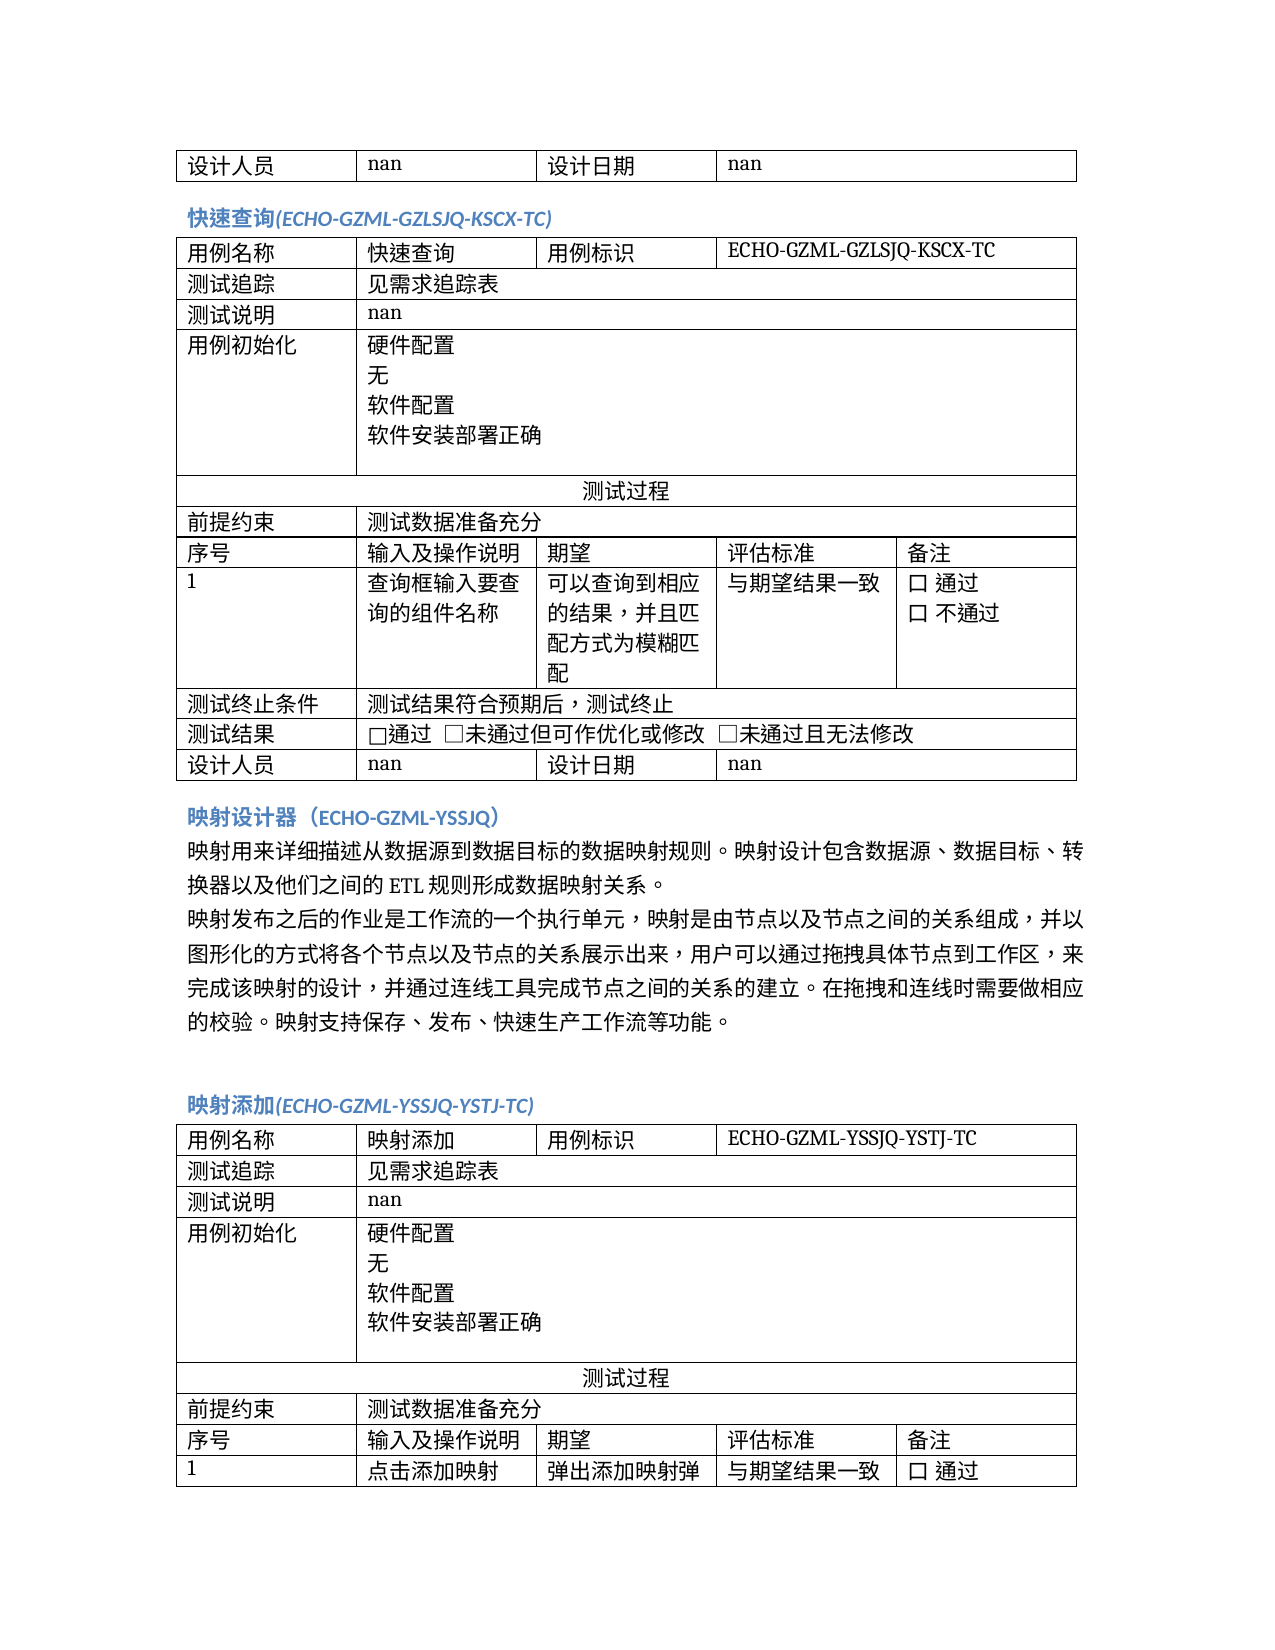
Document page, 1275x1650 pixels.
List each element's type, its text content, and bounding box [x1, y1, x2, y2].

table_cell 测试说明 [177, 300, 356, 329]
table_cell 与期望结果一致 [717, 568, 896, 687]
table_cell 用例初始化 [177, 330, 356, 475]
subtitle 映射设计器（ECHO-GZML-YSSJQ） [187, 802, 1087, 832]
table_cell 期望 [537, 1425, 716, 1455]
table_cell 前提约束 [177, 1394, 356, 1424]
table_cell 测试结果 [177, 719, 356, 749]
table_cell 设计人员 [177, 750, 356, 780]
table_header 用例标识 [537, 1125, 716, 1155]
table_cell 序号 [177, 1425, 356, 1455]
table_cell 期望 [537, 538, 716, 567]
table_cell 测试过程 [177, 1363, 1076, 1393]
table_cell 测试数据准备充分 [357, 1394, 1076, 1424]
table_cell 设计日期 [537, 750, 716, 780]
table_cell nan [357, 300, 1076, 329]
table_cell 设计日期 [537, 151, 716, 181]
table_cell 硬件配置 无 软件配置 软件安装部署正确 [357, 1218, 1076, 1362]
table_cell 可以查询到相应的结果，并且匹配方式为模糊匹配 [537, 568, 716, 687]
table_cell 口 通过 口 不通过 [897, 568, 1076, 687]
table_header 映射添加 [357, 1125, 536, 1155]
table_cell 点击添加映射 [357, 1456, 536, 1486]
table_cell 前提约束 [177, 507, 356, 536]
table_cell 测试追踪 [177, 1156, 356, 1186]
table_cell 1 [177, 568, 356, 687]
table_header 快速查询 [357, 238, 536, 268]
table_cell 测试结果符合预期后，测试终止 [357, 689, 1076, 718]
table_cell 输入及操作说明 [357, 1425, 536, 1455]
table_header ECHO-GZML-YSSJQ-YSTJ-TC [717, 1125, 1076, 1155]
table_cell nan [717, 151, 1076, 181]
table_cell 测试过程 [177, 476, 1076, 506]
table_cell 硬件配置 无 软件配置 软件安装部署正确 [357, 330, 1076, 475]
table_cell nan [357, 750, 536, 780]
table_cell 评估标准 [717, 1425, 896, 1455]
table_header 用例名称 [177, 1125, 356, 1155]
table_cell nan [717, 750, 1076, 780]
table_cell 测试终止条件 [177, 689, 356, 718]
table_cell 口 通过 口 不通过 [897, 1456, 1076, 1486]
table_cell 备注 [897, 1425, 1076, 1455]
table_cell 测试数据准备充分 [357, 507, 1076, 536]
table_cell 设计人员 [177, 151, 356, 181]
table_cell 1 [177, 1456, 356, 1486]
table_header 用例标识 [537, 238, 716, 268]
table_cell 输入及操作说明 [357, 538, 536, 567]
table_cell 弹出添加映射弹框 [537, 1456, 716, 1486]
table_cell 测试追踪 [177, 269, 356, 298]
table_cell 评估标准 [717, 538, 896, 567]
table_cell 序号 [177, 538, 356, 567]
table_cell 见需求追踪表 [357, 1156, 1076, 1186]
table_cell 见需求追踪表 [357, 269, 1076, 298]
table_header 用例名称 [177, 238, 356, 268]
table_cell 用例初始化 [177, 1218, 356, 1362]
table_cell 备注 [897, 538, 1076, 567]
table_cell 与期望结果一致 [717, 1456, 896, 1486]
table_header ECHO-GZML-GZLSJQ-KSCX-TC [717, 238, 1076, 268]
subtitle 快速查询(ECHO-GZML-GZLSJQ-KSCX-TC) [187, 203, 1087, 232]
table_cell nan [357, 1187, 1076, 1217]
subtitle 映射添加(ECHO-GZML-YSSJQ-YSTJ-TC) [187, 1090, 1087, 1120]
table_cell 查询框输入要查询的组件名称 [357, 568, 536, 687]
table_cell □通过 □未通过但可作优化或修改 □未通过且无法修改 [357, 719, 1076, 749]
table_cell 测试说明 [177, 1187, 356, 1217]
table_cell nan [357, 151, 536, 181]
text 映射用来详细描述从数据源到数据目标的数据映射规则。映射设计包含数据源、数据目标、转换器以及他们之间的ETL规则形成数据映射关系。 映射发布之后的作业是工作流的一个执行单元，映射是由节点以及节点之间的关系组成，并以图形化的方式将各个节点以及节点的关系展示出来，用户可以通过拖拽具体节点到工作区，来完成该映射的设计，并通过连线工具完成节点之间的关系的建立。在拖拽和连线时需要做相应的校验。映射支持保存、发布、快速生产工作流等功能。 [187, 836, 1087, 1066]
